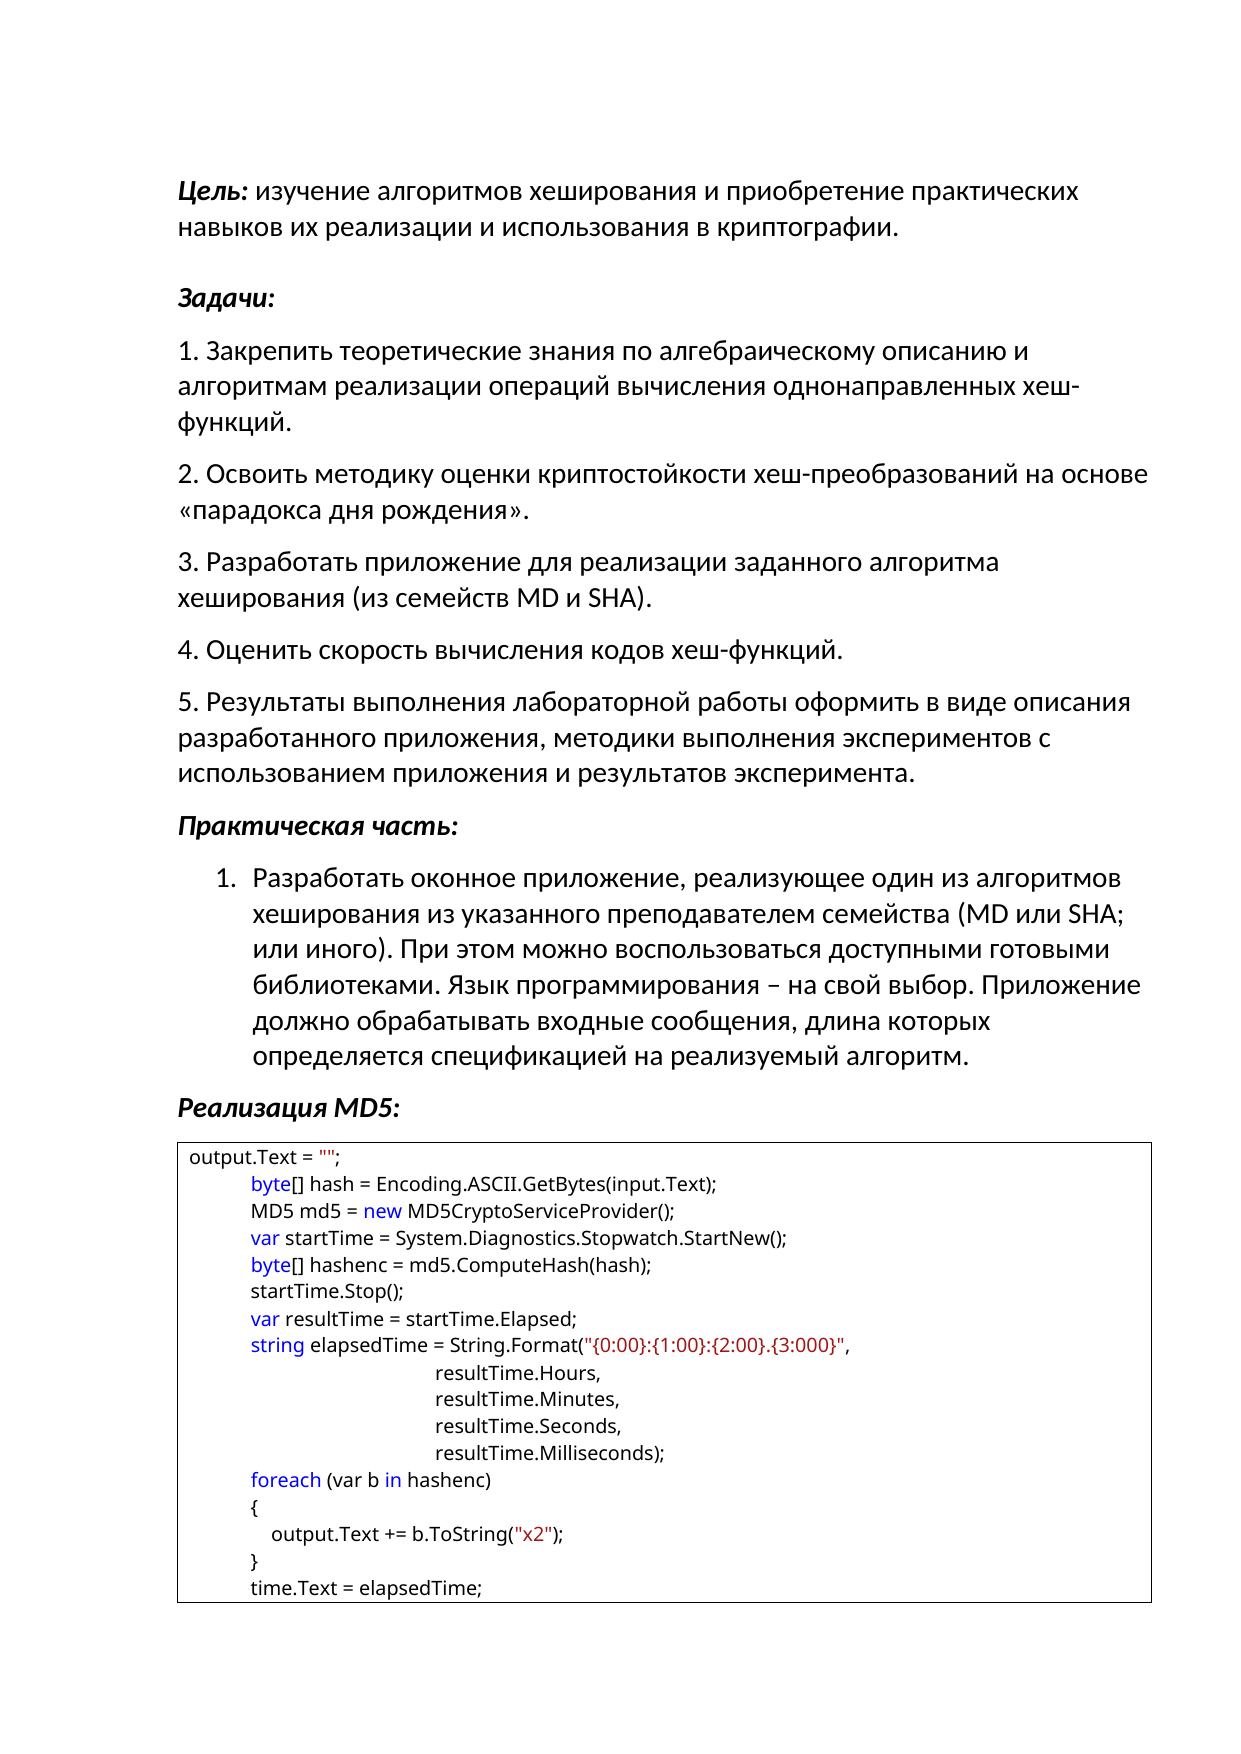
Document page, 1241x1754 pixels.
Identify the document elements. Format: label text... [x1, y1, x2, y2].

text Задачи: [177, 279, 1152, 315]
text 4. Оценить скорость вычисления кодов хеш-функций. [177, 631, 1152, 667]
text Практическая часть: [177, 807, 1152, 842]
table_header output.Text = ""; byte[] hash = Encoding.ASCII.GetBytes(input.Text); MD5 md5 = new MD5CryptoServiceProvider(); var startTime = System.Diagnostics.Stopwatch.StartNew(); byte[] hashenc = md5.ComputeHash(hash); startTime.Stop(); var resultTime = startTime.Elapsed; string elapsedTime = String.Format("{0:00}:{1:00}:{2:00}.{3:000}", resultTime.Hours, resultTime.Minutes, resultTime.Seconds, resultTime.Milliseconds); foreach (var b in hashenc) { output.Text += b.ToString("x2"); } time.Text = elapsedTime; [178, 1143, 1151, 1602]
text Цель: изучение алгоритмов хеширования и приобретение практических навыков их реализации и использования в криптографии. [177, 172, 1152, 244]
list Разработать оконное приложение, реализующее один из алгоритмов хеширования из указанного преподавателем семейства (MD или SHA; или иного). При этом можно воспользоваться доступными готовыми библиотеками. Язык программирования – на свой выбор. Приложение должно обрабатывать входные сообщения, длина которых определяется спецификацией на реализуемый алгоритм. [215, 859, 1152, 1073]
text Реализация MD5: [177, 1089, 1152, 1125]
text 1. Закрепить теоретические знания по алгебраическому описанию и алгоритмам реализации операций вычисления однонаправленных хеш-функций. [177, 332, 1152, 438]
text 5. Результаты выполнения лабораторной работы оформить в виде описания разработанного приложения, методики выполнения экспериментов с использованием приложения и результатов эксперимента. [177, 683, 1152, 790]
text 3. Разработать приложение для реализации заданного алгоритма хеширования (из семейств MD и SHA). [177, 543, 1152, 614]
text 2. Освоить методику оценки криптостойкости хеш-преобразований на основе «парадокса дня рождения». [177, 455, 1152, 526]
